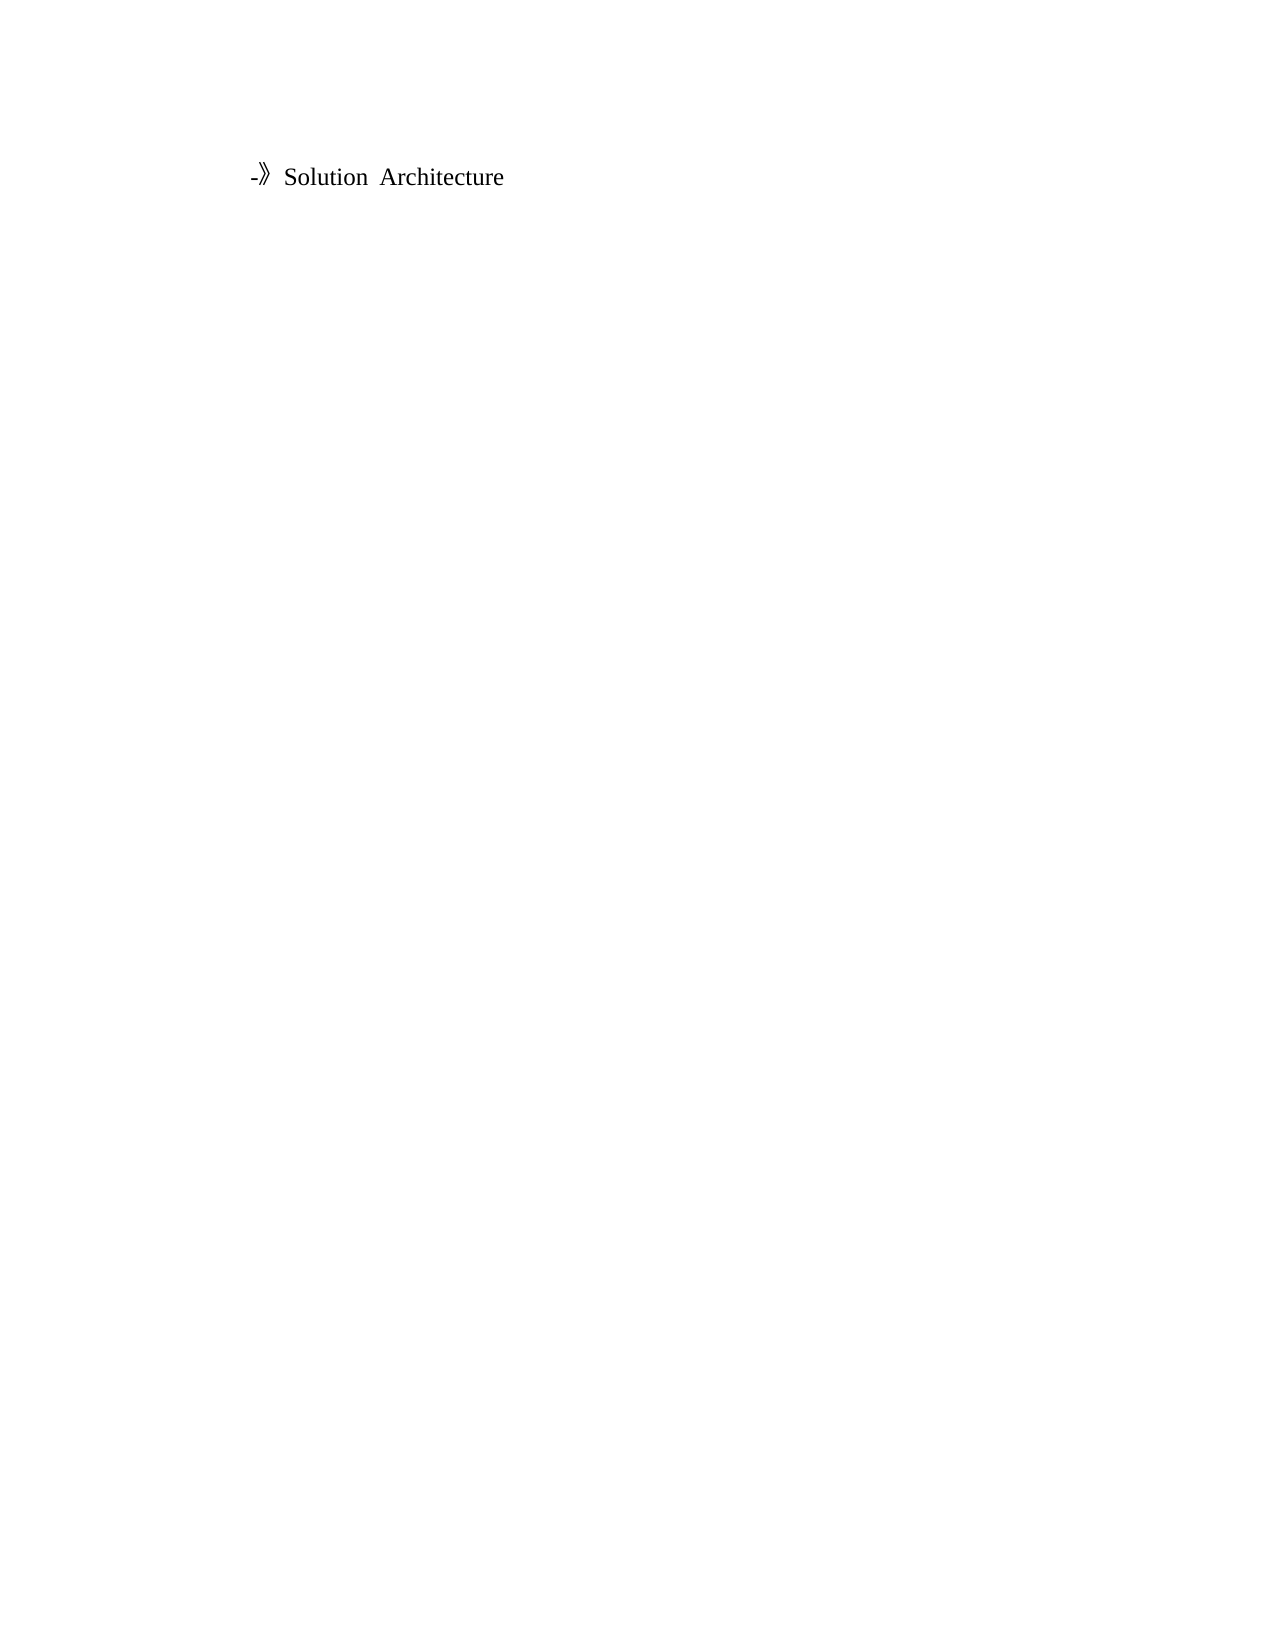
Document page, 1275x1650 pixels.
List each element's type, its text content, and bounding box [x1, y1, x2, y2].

text -》Solution Architecture [250, 156, 1096, 193]
